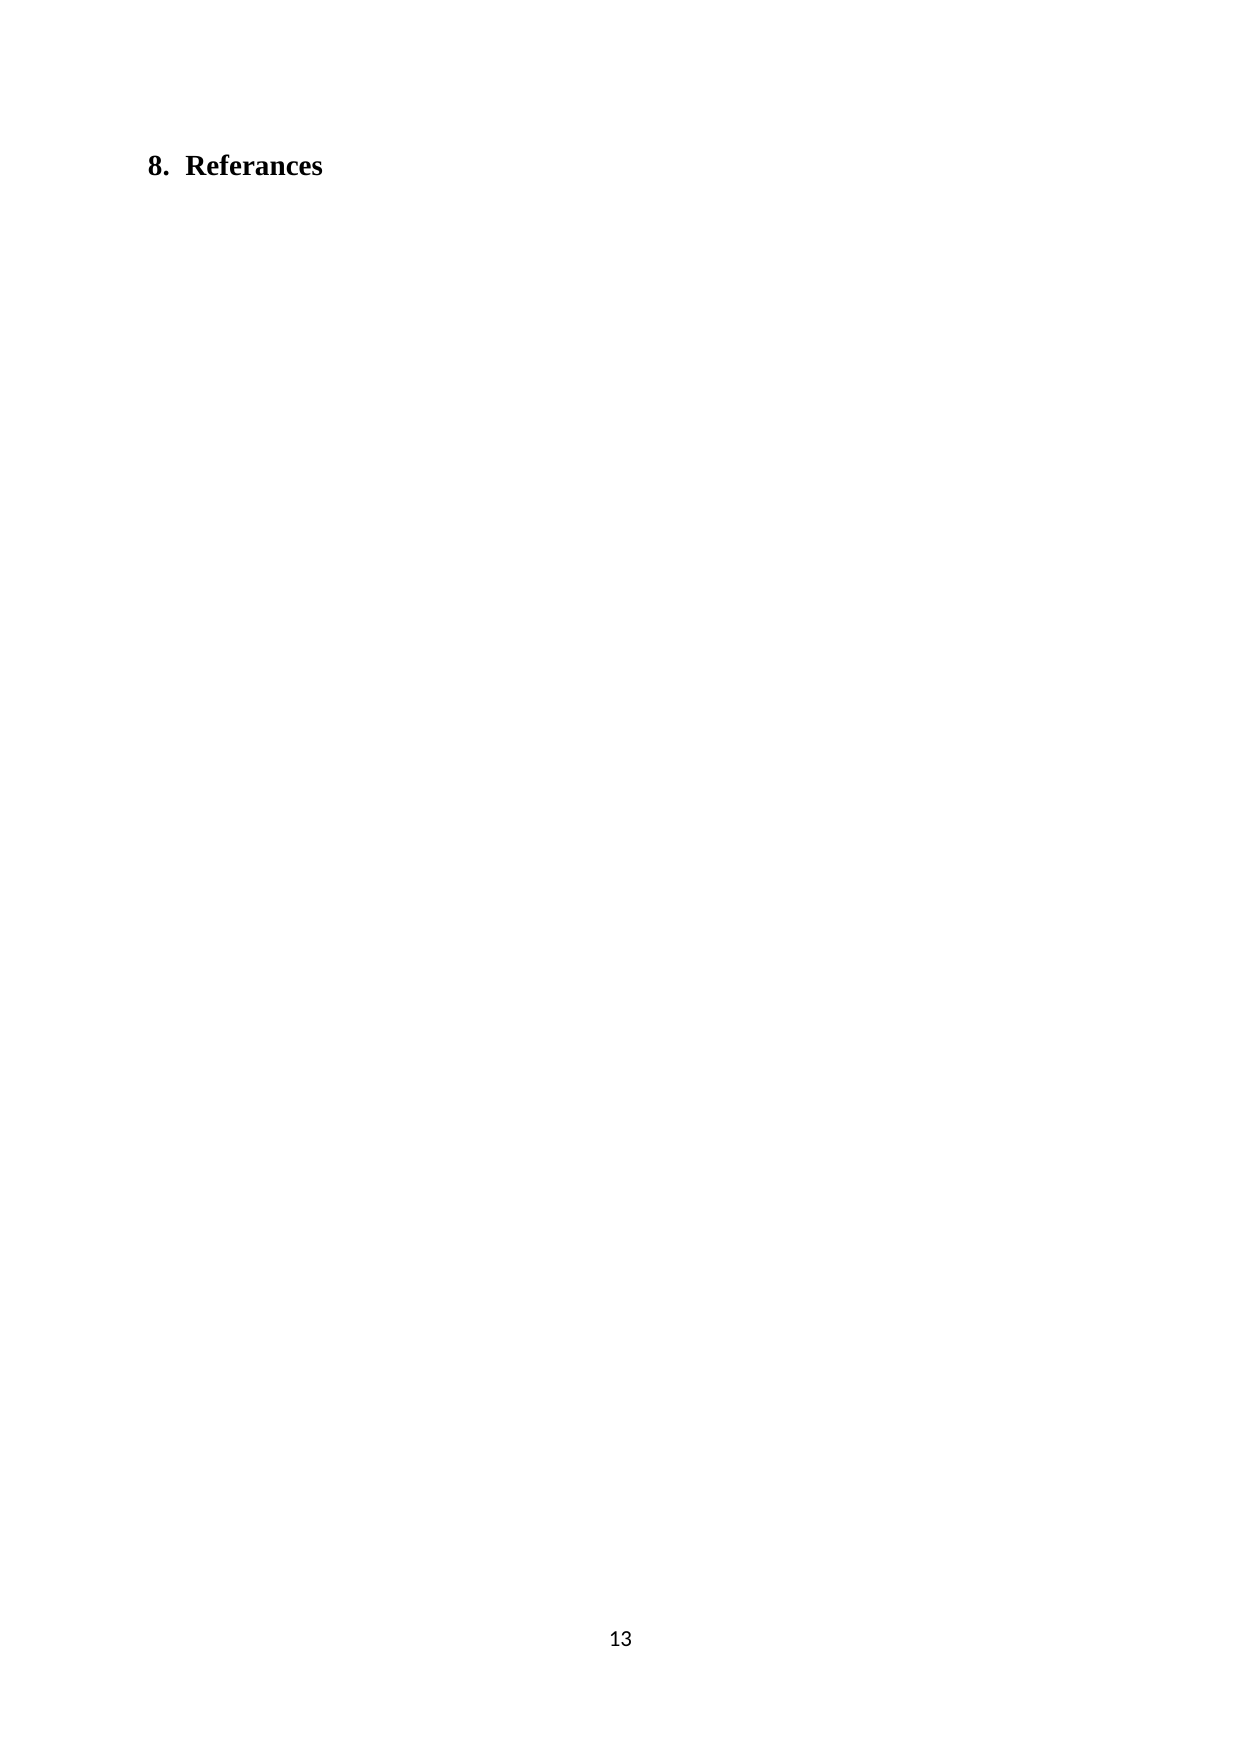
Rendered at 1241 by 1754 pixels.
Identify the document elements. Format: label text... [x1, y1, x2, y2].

subtitle Referances [148, 148, 1093, 181]
